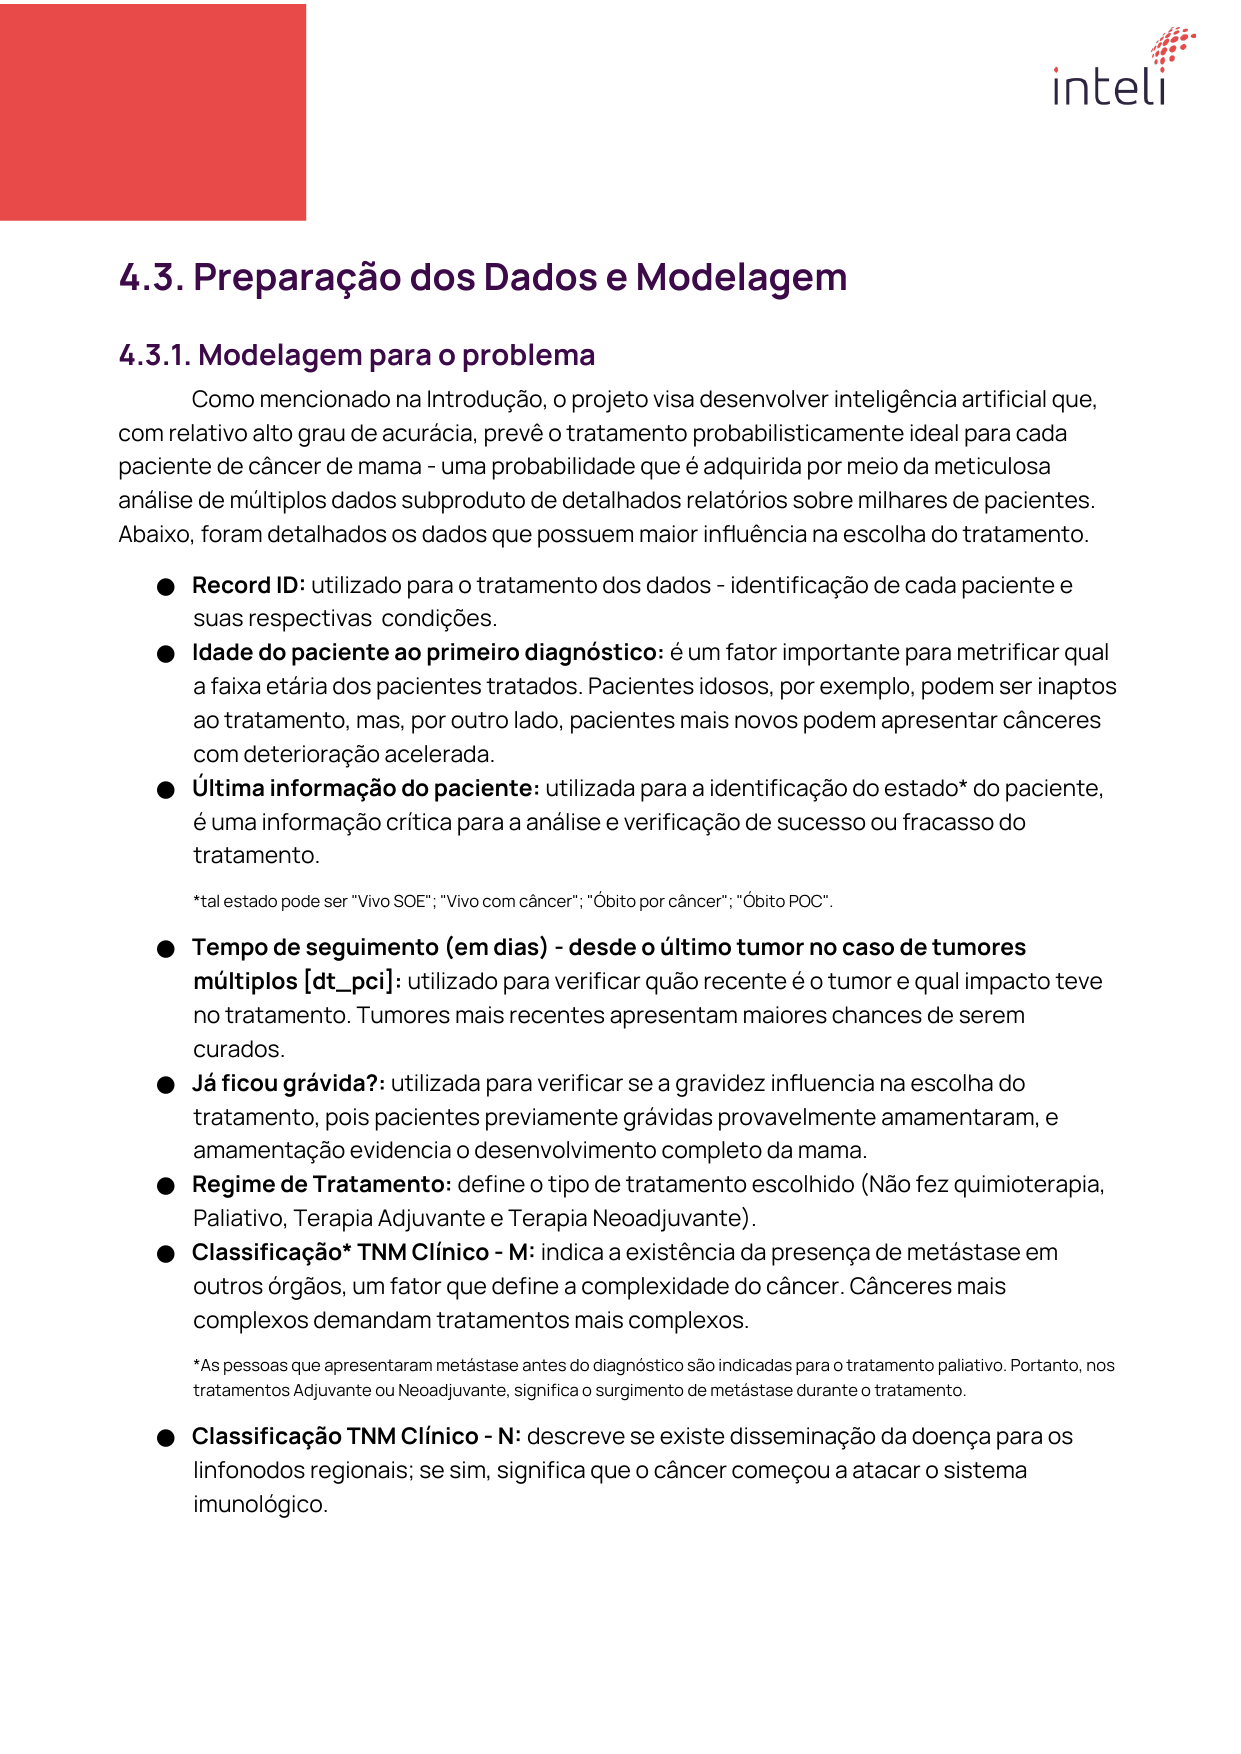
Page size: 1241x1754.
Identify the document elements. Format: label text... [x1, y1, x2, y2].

list Tempo de seguimento (em dias) - desde o último tumor no caso de tumores múltiplos [dt_pci]: utilizado para verificar quão recente é o tumor e qual impacto teve no tratamento. Tumores mais recentes apresentam maiores chances de serem curados. [156, 931, 1122, 1064]
text *As pessoas que apresentaram metástase antes do diagnóstico são indicadas para o tratamento paliativo. Portanto, nos tratamentos Adjuvante ou Neoadjuvante, significa o surgimento de metástase durante o tratamento. [193, 1354, 1122, 1401]
list Regime de Tratamento: define o tipo de tratamento escolhido (Não fez quimioterapia, Paliativo, Terapia Adjuvante e Terapia Neoadjuvante). [156, 1168, 1122, 1233]
list Já ficou grávida?: utilizada para verificar se a gravidez influencia na escolha do tratamento, pois pacientes previamente grávidas provavelmente amamentaram, e amamentação evidencia o desenvolvimento completo da mama. [156, 1067, 1122, 1166]
list Classificação* TNM Clínico - M: indica a existência da presença de metástase em outros órgãos, um fator que define a complexidade do câncer. Cânceres mais complexos demandam tratamentos mais complexos. [156, 1236, 1122, 1335]
list Idade do paciente ao primeiro diagnóstico: é um fator importante para metrificar qual a faixa etária dos pacientes tratados. Pacientes idosos, por exemplo, podem ser inaptos ao tratamento, mas, por outro lado, pacientes mais novos podem apresentar cânceres com deterioração acelerada. [156, 636, 1122, 769]
picture [0, 4, 307, 221]
text Como mencionado na Introdução, o projeto visa desenvolver inteligência artificial que, com relativo alto grau de acurácia, prevê o tratamento probabilisticamente ideal para cada paciente de câncer de mama - uma probabilidade que é adquirida por meio da meticulosa análise de múltiplos dados subproduto de detalhados relatórios sobre milhares de pacientes. Abaixo, foram detalhados os dados que possuem maior influência na escolha do tratamento. [118, 383, 1122, 549]
picture [1054, 27, 1197, 105]
subtitle 4.3. Preparação dos Dados e Modelagem [118, 124, 1122, 301]
list Classificação TNM Clínico - N: descreve se existe disseminação da doença para os linfonodos regionais; se sim, significa que o câncer começou a atacar o sistema imunológico. [156, 1420, 1122, 1519]
list Record ID: utilizado para o tratamento dos dados - identificação de cada paciente e suas respectivas condições. [156, 568, 1122, 634]
list Última informação do paciente: utilizada para a identificação do estado* do paciente, é uma informação crítica para a análise e verificação de sucesso ou fracasso do tratamento. [156, 772, 1122, 871]
text *tal estado pode ser "Vivo SOE"; "Vivo com câncer"; "Óbito por câncer"; "Óbito POC". [193, 890, 1122, 913]
subtitle 4.3.1. Modelagem para o problema [118, 334, 1122, 374]
